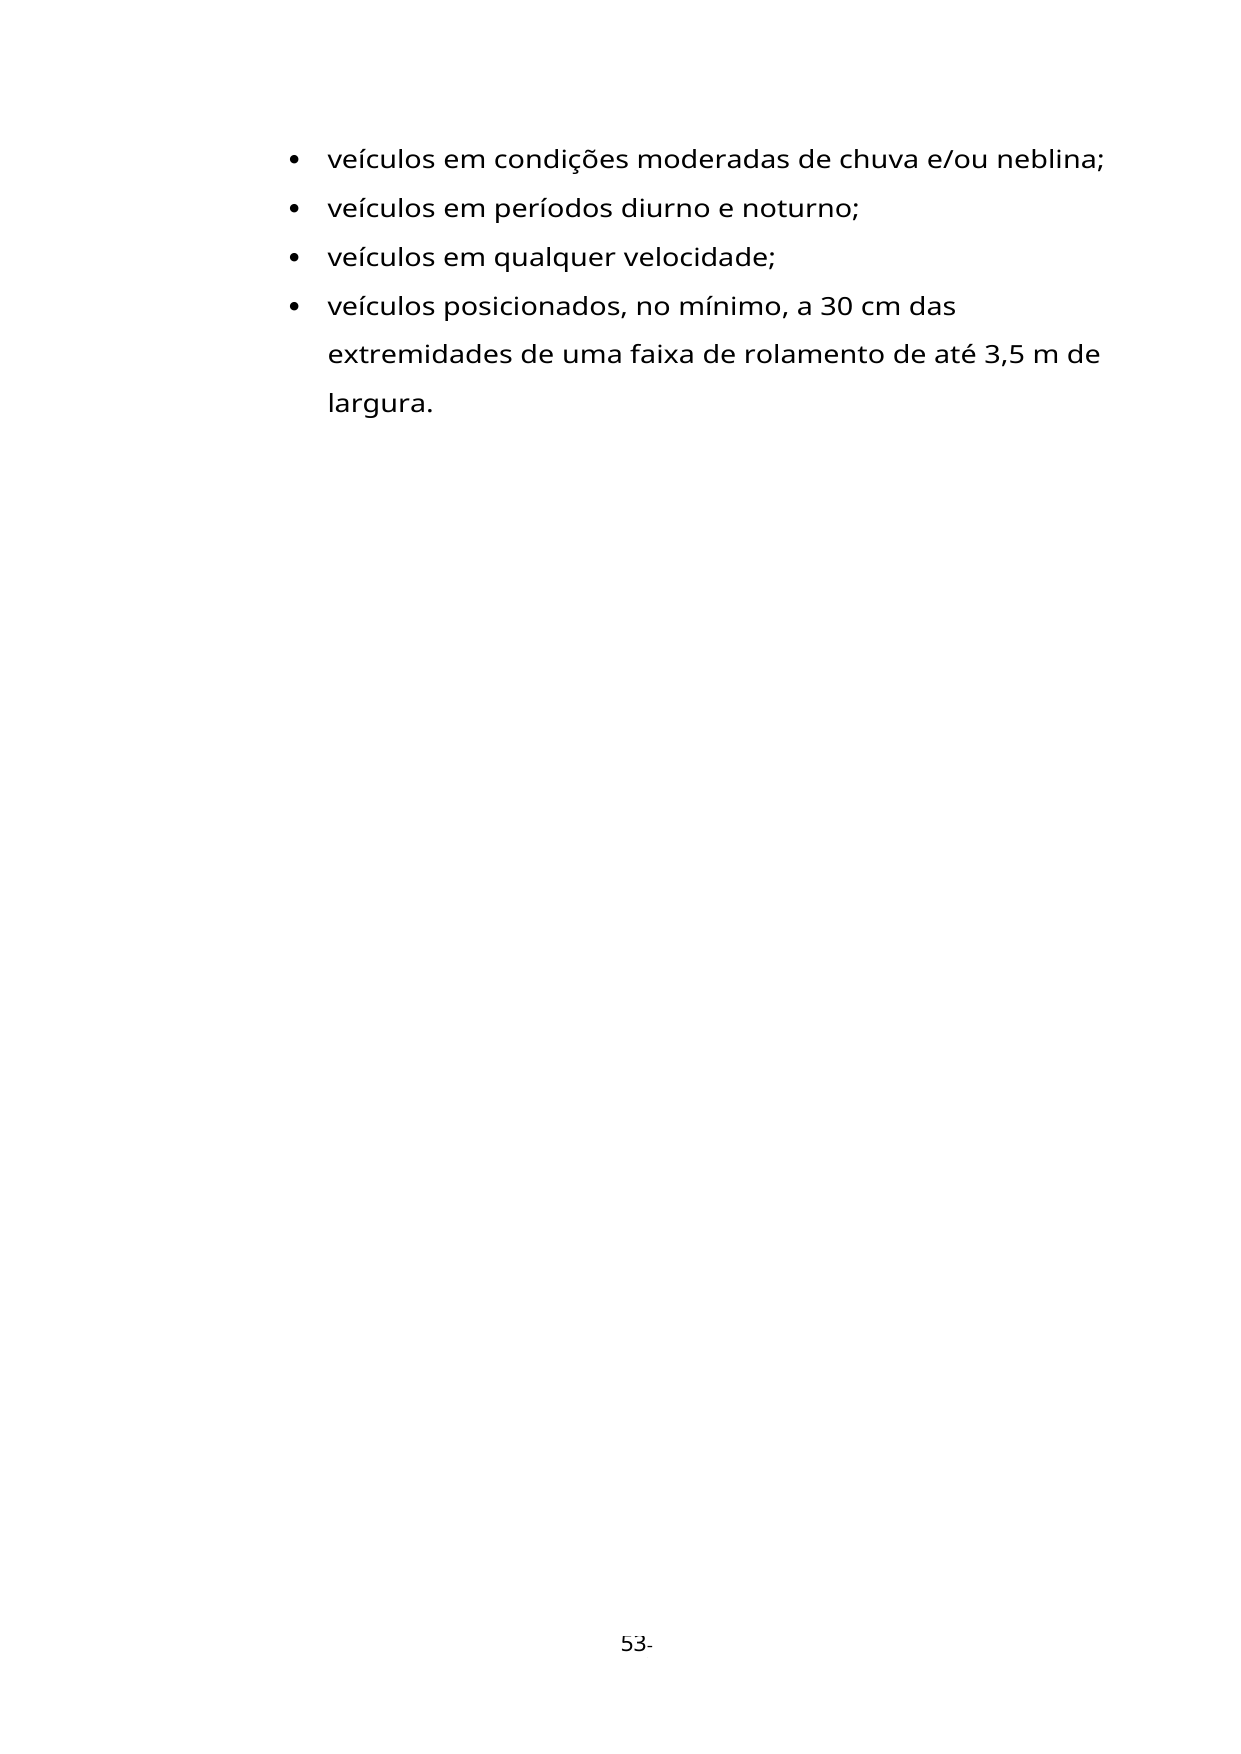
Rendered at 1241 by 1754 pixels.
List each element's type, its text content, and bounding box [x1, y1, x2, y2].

list veículos em períodos diurno e noturno; [290, 191, 1140, 224]
list veículos em condições moderadas de chuva e/ou neblina; [290, 142, 1140, 176]
list veículos posicionados, no mínimo, a 30 cm das extremidades de uma faixa de rolamento de até 3,5 m de largura. [290, 288, 1122, 419]
list veículos em qualquer velocidade; [290, 239, 1140, 273]
